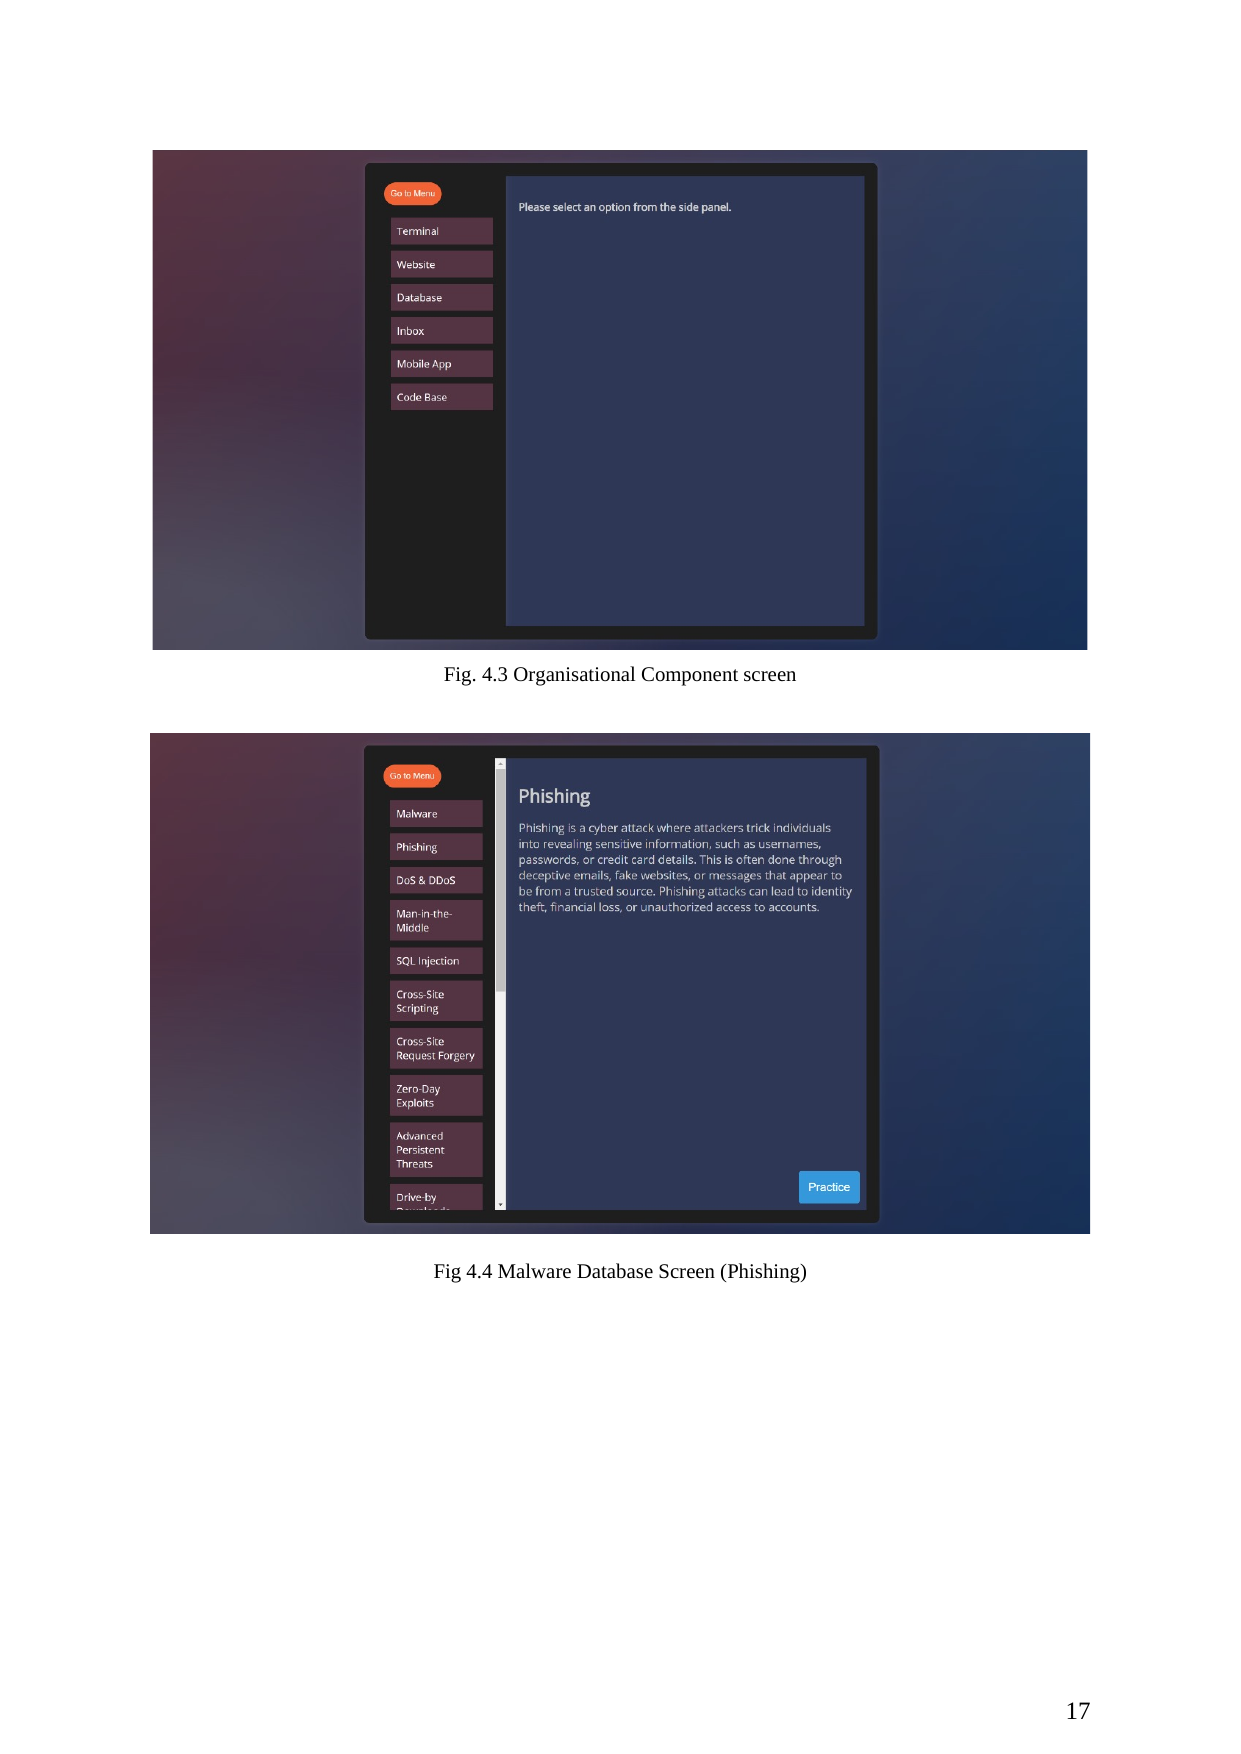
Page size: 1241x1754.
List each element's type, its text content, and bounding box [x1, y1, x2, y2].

picture [150, 733, 1091, 1234]
picture [152, 150, 1088, 650]
text Fig 4.4 Malware Database Screen (Phishing) [150, 1259, 1090, 1283]
